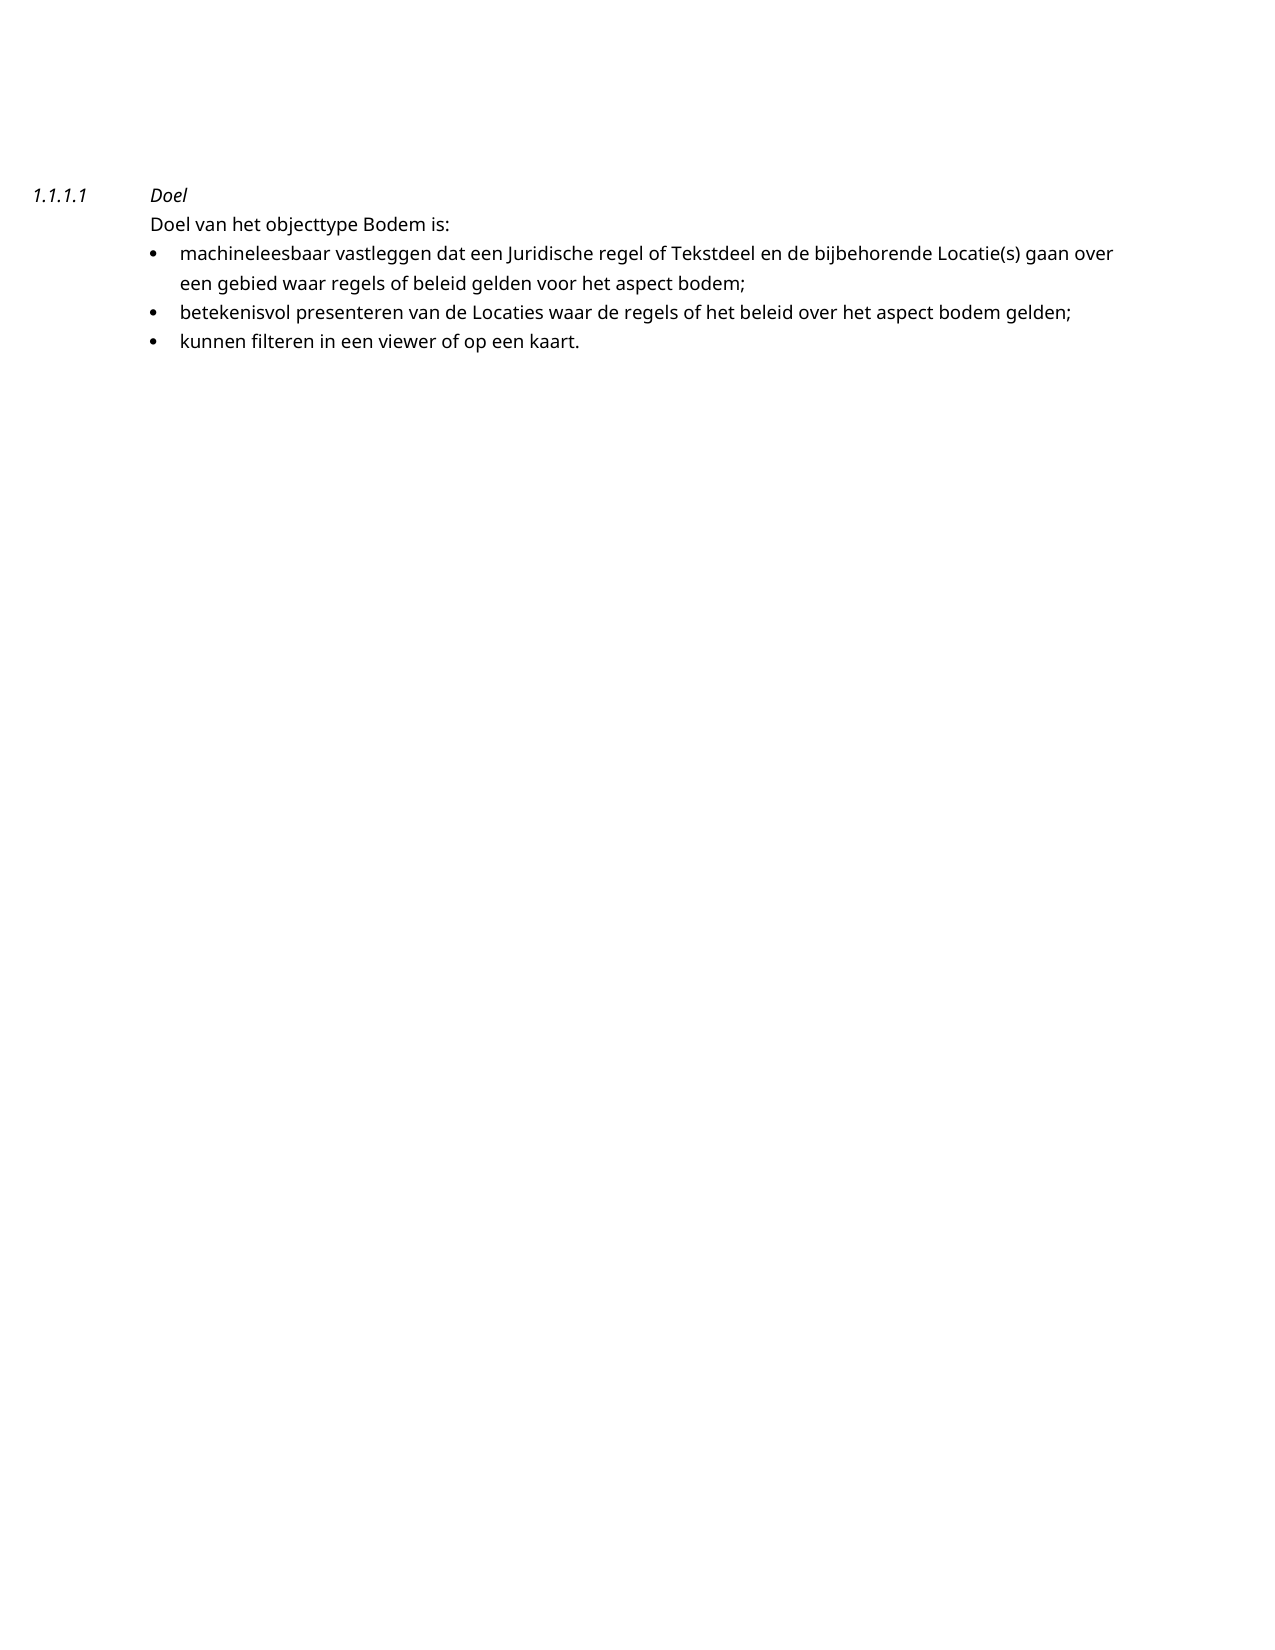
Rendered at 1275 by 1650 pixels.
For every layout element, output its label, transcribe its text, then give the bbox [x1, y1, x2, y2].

text Doel van het objecttype Bodem is: [150, 208, 1125, 237]
text kunnen filteren in een viewer of op een kaart. [150, 325, 1125, 354]
text machineleesbaar vastleggen dat een Juridische regel of Tekstdeel en de bijbehorende Locatie(s) gaan over een gebied waar regels of beleid gelden voor het aspect bodem; [150, 237, 1125, 296]
subtitle Doel [32, 179, 1125, 208]
text betekenisvol presenteren van de Locaties waar de regels of het beleid over het aspect bodem gelden; [150, 296, 1125, 325]
